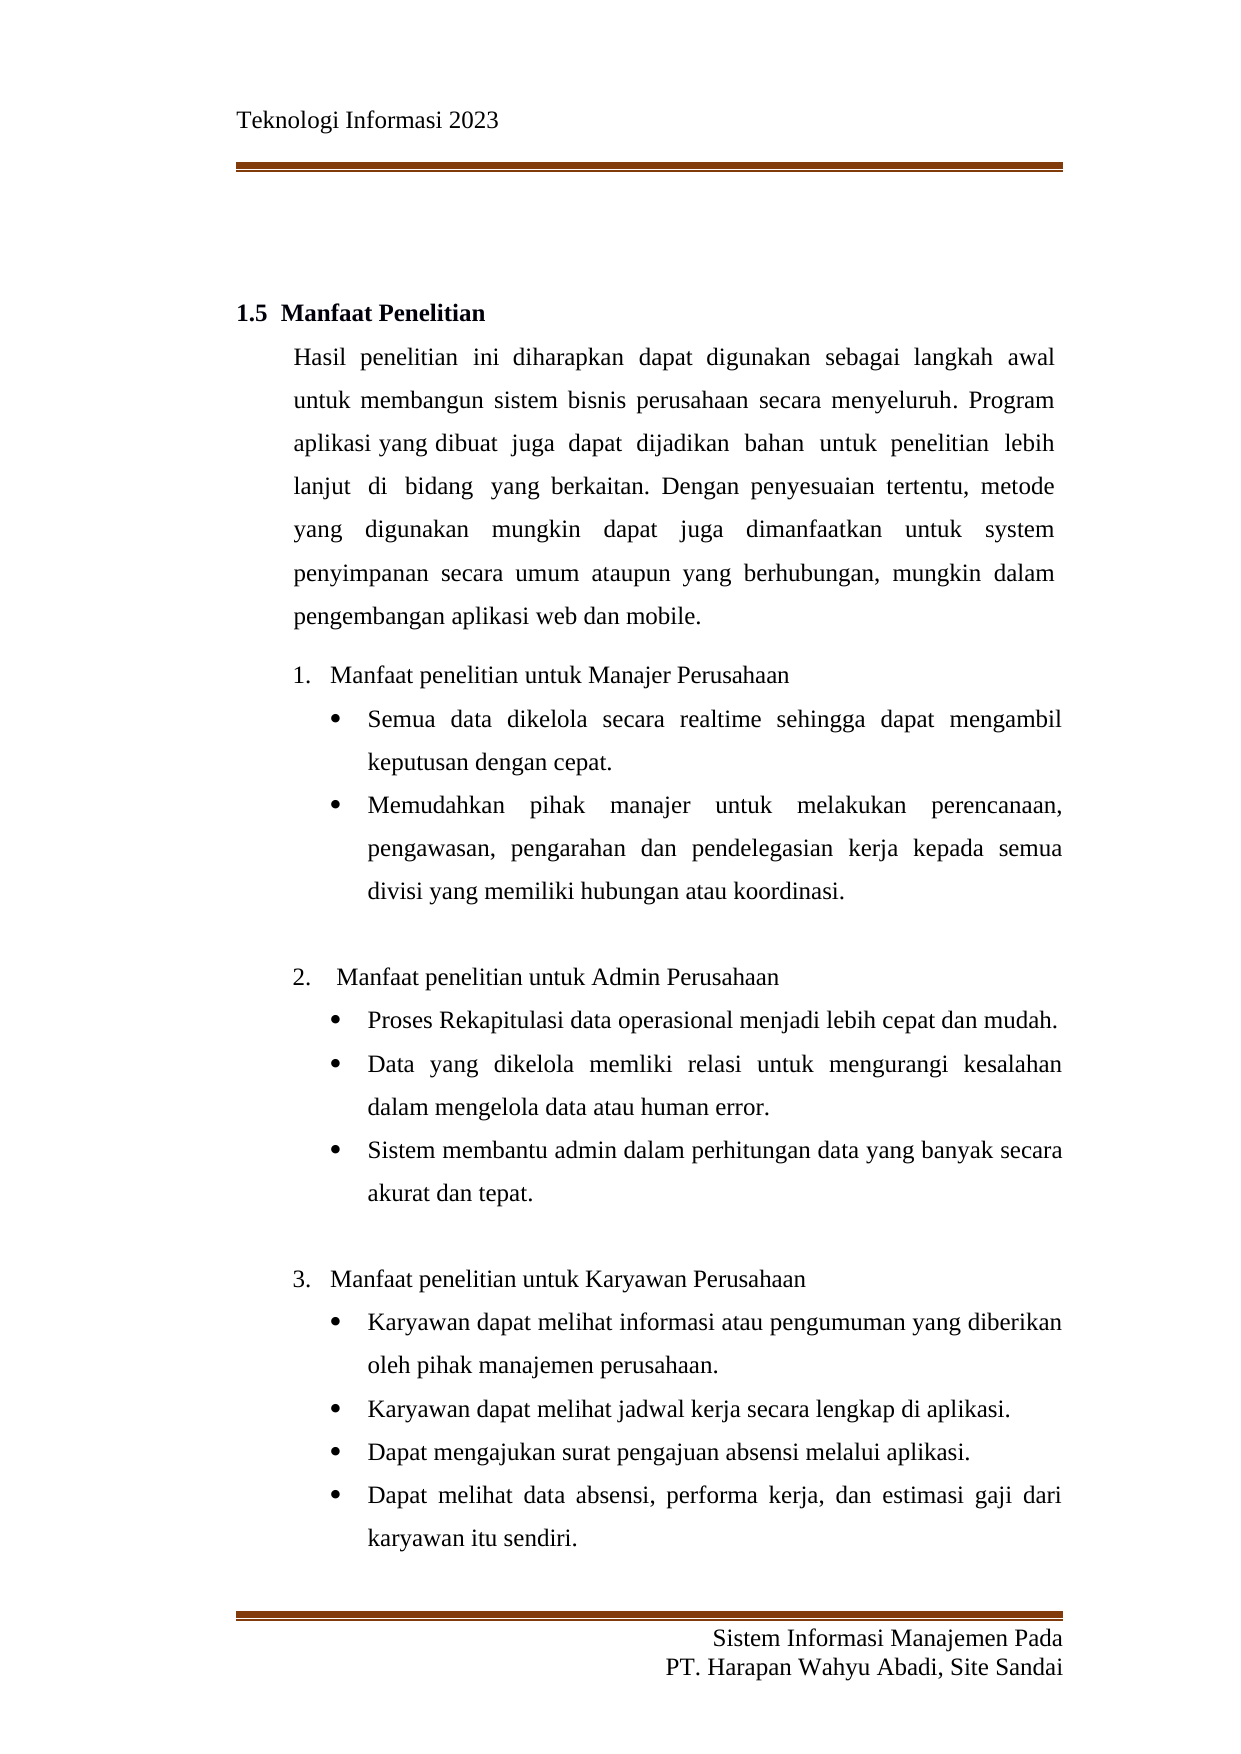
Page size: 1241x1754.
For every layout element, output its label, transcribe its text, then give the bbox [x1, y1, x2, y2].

list Memudahkan pihak manajer untuk melakukan perencanaan, pengawasan, pengarahan dan pendelegasian kerja kepada semua divisi yang memiliki hubungan atau koordinasi. [331, 790, 1063, 905]
list Karyawan dapat melihat informasi atau pengumuman yang diberikan oleh pihak manajemen perusahaan. [331, 1307, 1063, 1379]
list Karyawan dapat melihat jadwal kerja secara lengkap di aplikasi. [331, 1394, 1063, 1422]
list Dapat melihat data absensi, performa kerja, dan estimasi gaji dari karyawan itu sendiri. [331, 1480, 1063, 1552]
subtitle 1.5 Manfaat Penelitian [236, 298, 1063, 327]
list Data yang dikelola memliki relasi untuk mengurangi kesalahan dalam mengelola data atau human error. [331, 1049, 1063, 1121]
text Hasil penelitian ini diharapkan dapat digunakan sebagai langkah awal untuk membangun sistem bisnis perusahaan secara menyeluruh. Program aplikasi yang dibuat juga dapat dijadikan bahan untuk penelitian lebih lanjut di bidang yang berkaitan. Dengan penyesuaian tertentu, metode yang digunakan mungkin dapat juga dimanfaatkan untuk system penyimpanan secara umum ataupun yang berhubungan, mungkin dalam pengembangan aplikasi web dan mobile. [293, 342, 1055, 629]
list Dapat mengajukan surat pengajuan absensi melalui aplikasi. [331, 1437, 1063, 1466]
list Proses Rekapitulasi data operasional menjadi lebih cepat dan mudah. [331, 1006, 1063, 1034]
list Manfaat penelitian untuk Karyawan Perusahaan [292, 1264, 1063, 1293]
list Manfaat penelitian untuk Manajer Perusahaan [292, 661, 1063, 689]
list Manfaat penelitian untuk Admin Perusahaan [292, 962, 1063, 991]
list Semua data dikelola secara realtime sehingga dapat mengambil keputusan dengan cepat. [331, 704, 1063, 776]
list Sistem membantu admin dalam perhitungan data yang banyak secara akurat dan tepat. [331, 1135, 1063, 1207]
